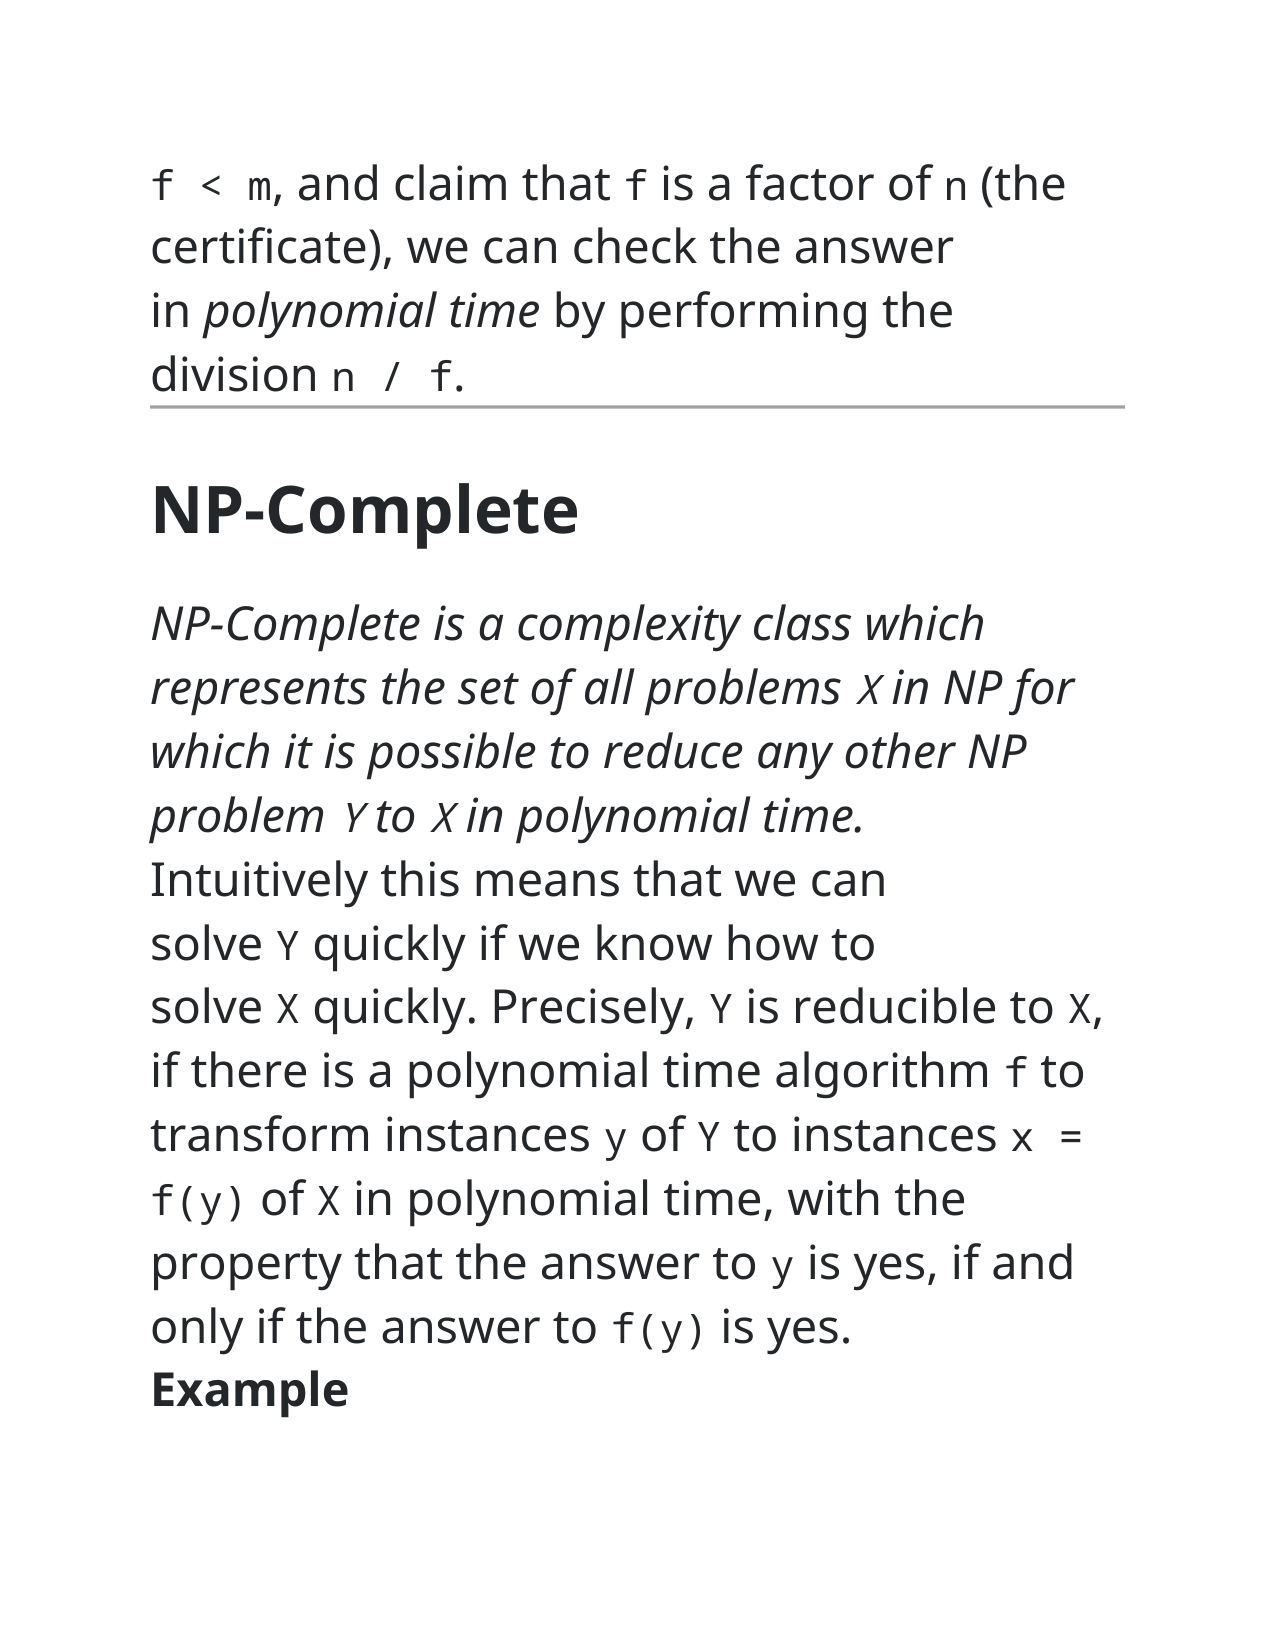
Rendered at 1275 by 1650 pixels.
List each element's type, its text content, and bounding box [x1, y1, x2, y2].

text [150, 150, 1125, 405]
text Example [150, 1357, 1125, 1421]
text NP-Complete is a complexity class which represents the set of all problems X in NP for which it is possible to reduce any other NP problem Y to X in polynomial time. [150, 591, 1125, 846]
subtitle NP-Complete [150, 463, 1125, 552]
text Intuitively this means that we can solve Y quickly if we know how to solve X quickly. Precisely, Y is reducible to X, if there is a polynomial time algorithm f to transform instances y of Y to instances x = f(y) of X in polynomial time, with the property that the answer to y is yes, if and only if the answer to f(y) is yes. [150, 846, 1125, 1357]
